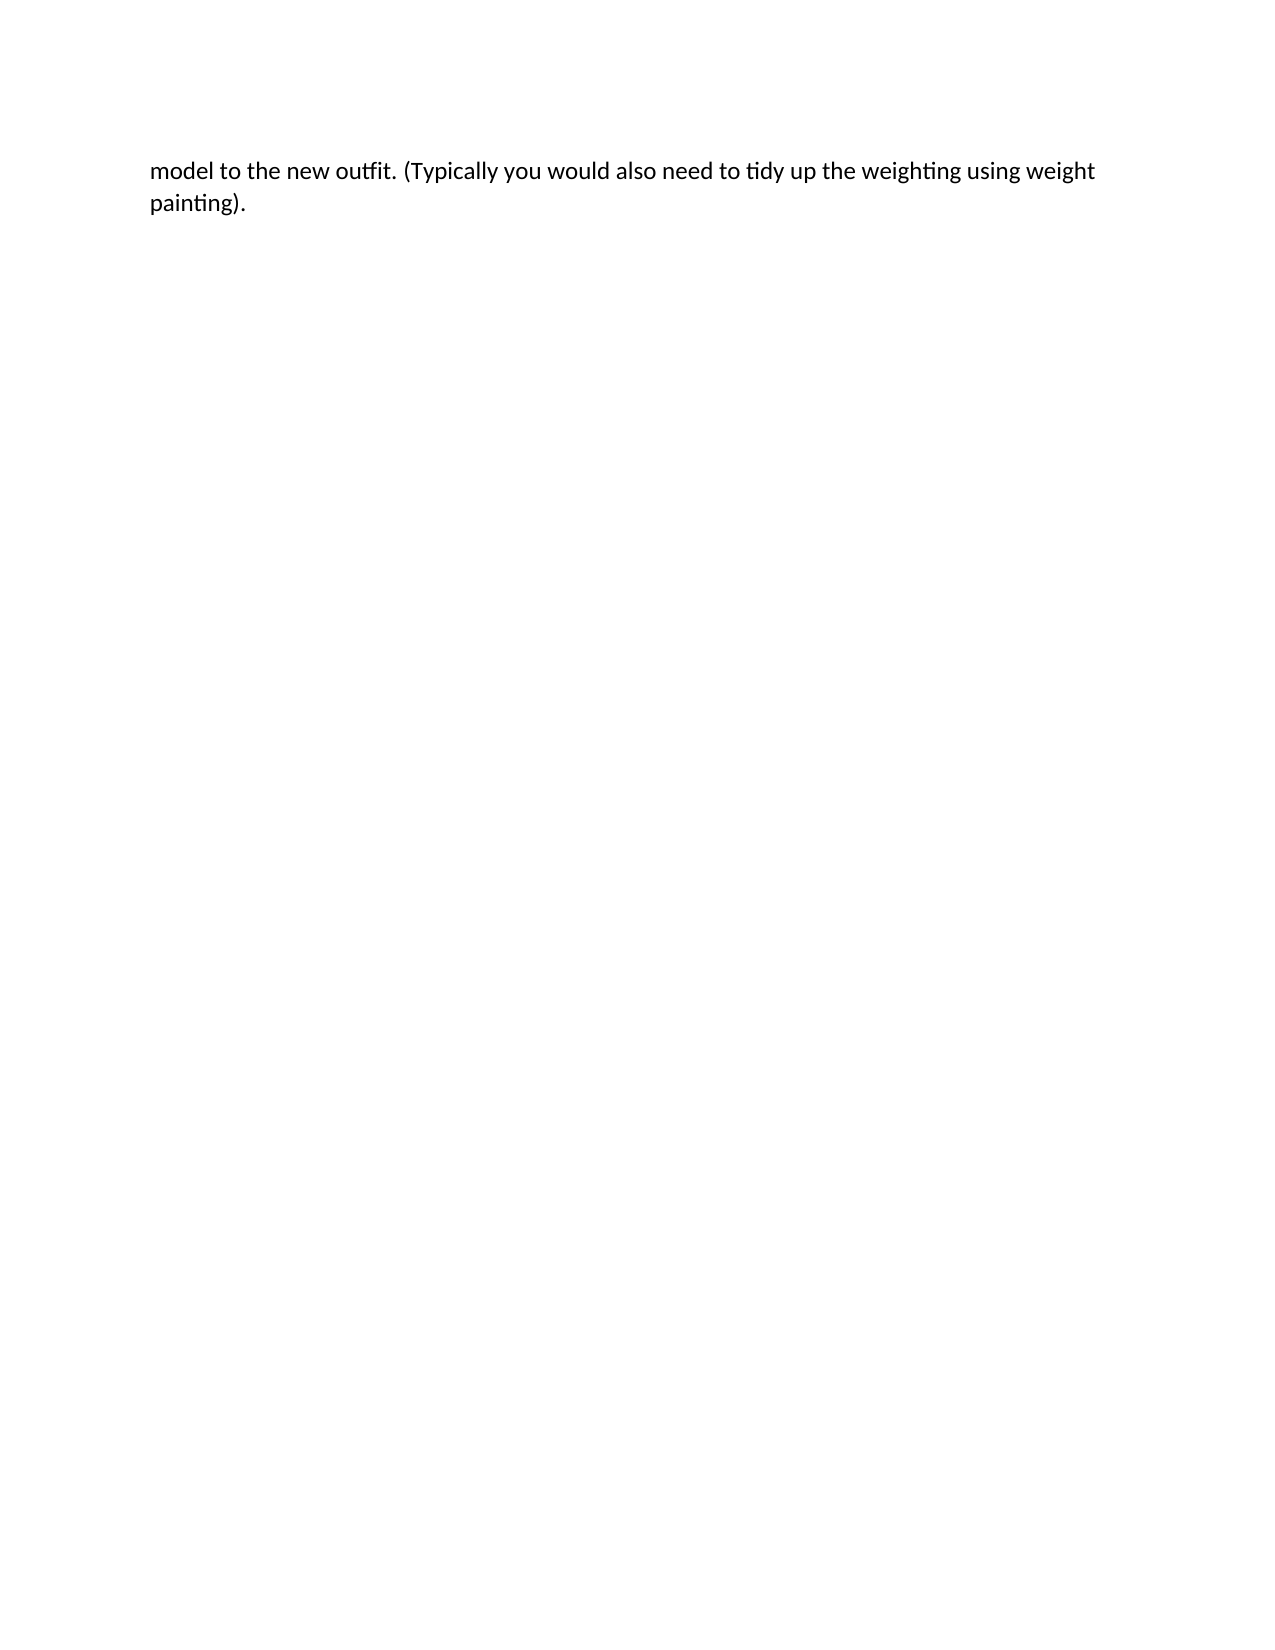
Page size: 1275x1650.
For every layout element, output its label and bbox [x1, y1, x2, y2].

text [148, 155, 1121, 217]
